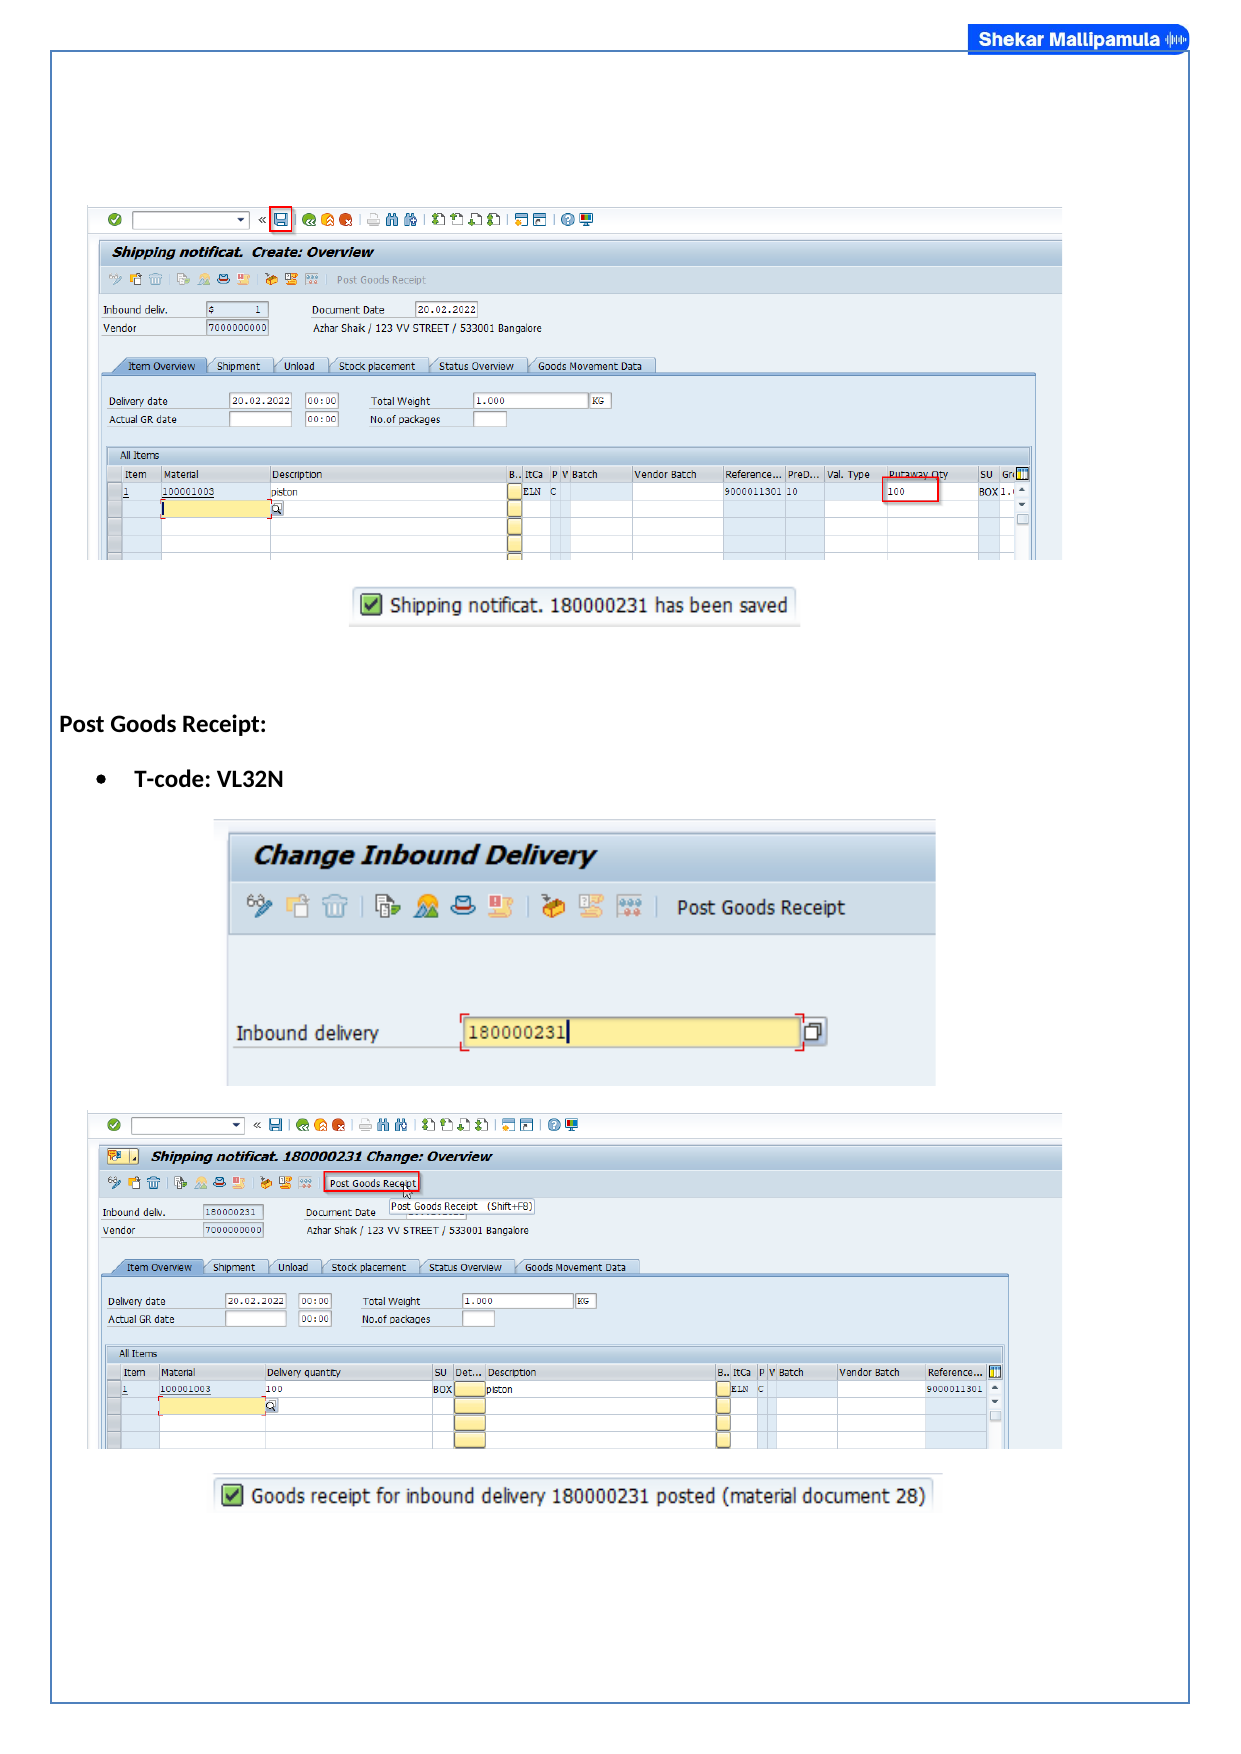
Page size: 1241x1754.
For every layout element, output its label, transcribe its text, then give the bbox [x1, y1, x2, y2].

text Post Goods Receipt: [59, 708, 1090, 738]
picture [87, 205, 1063, 560]
list T-code: VL32N [97, 764, 1090, 794]
picture [348, 584, 801, 627]
picture [213, 819, 936, 1086]
picture [206, 1473, 943, 1513]
picture [967, 24, 1190, 50]
picture [87, 1110, 1063, 1449]
